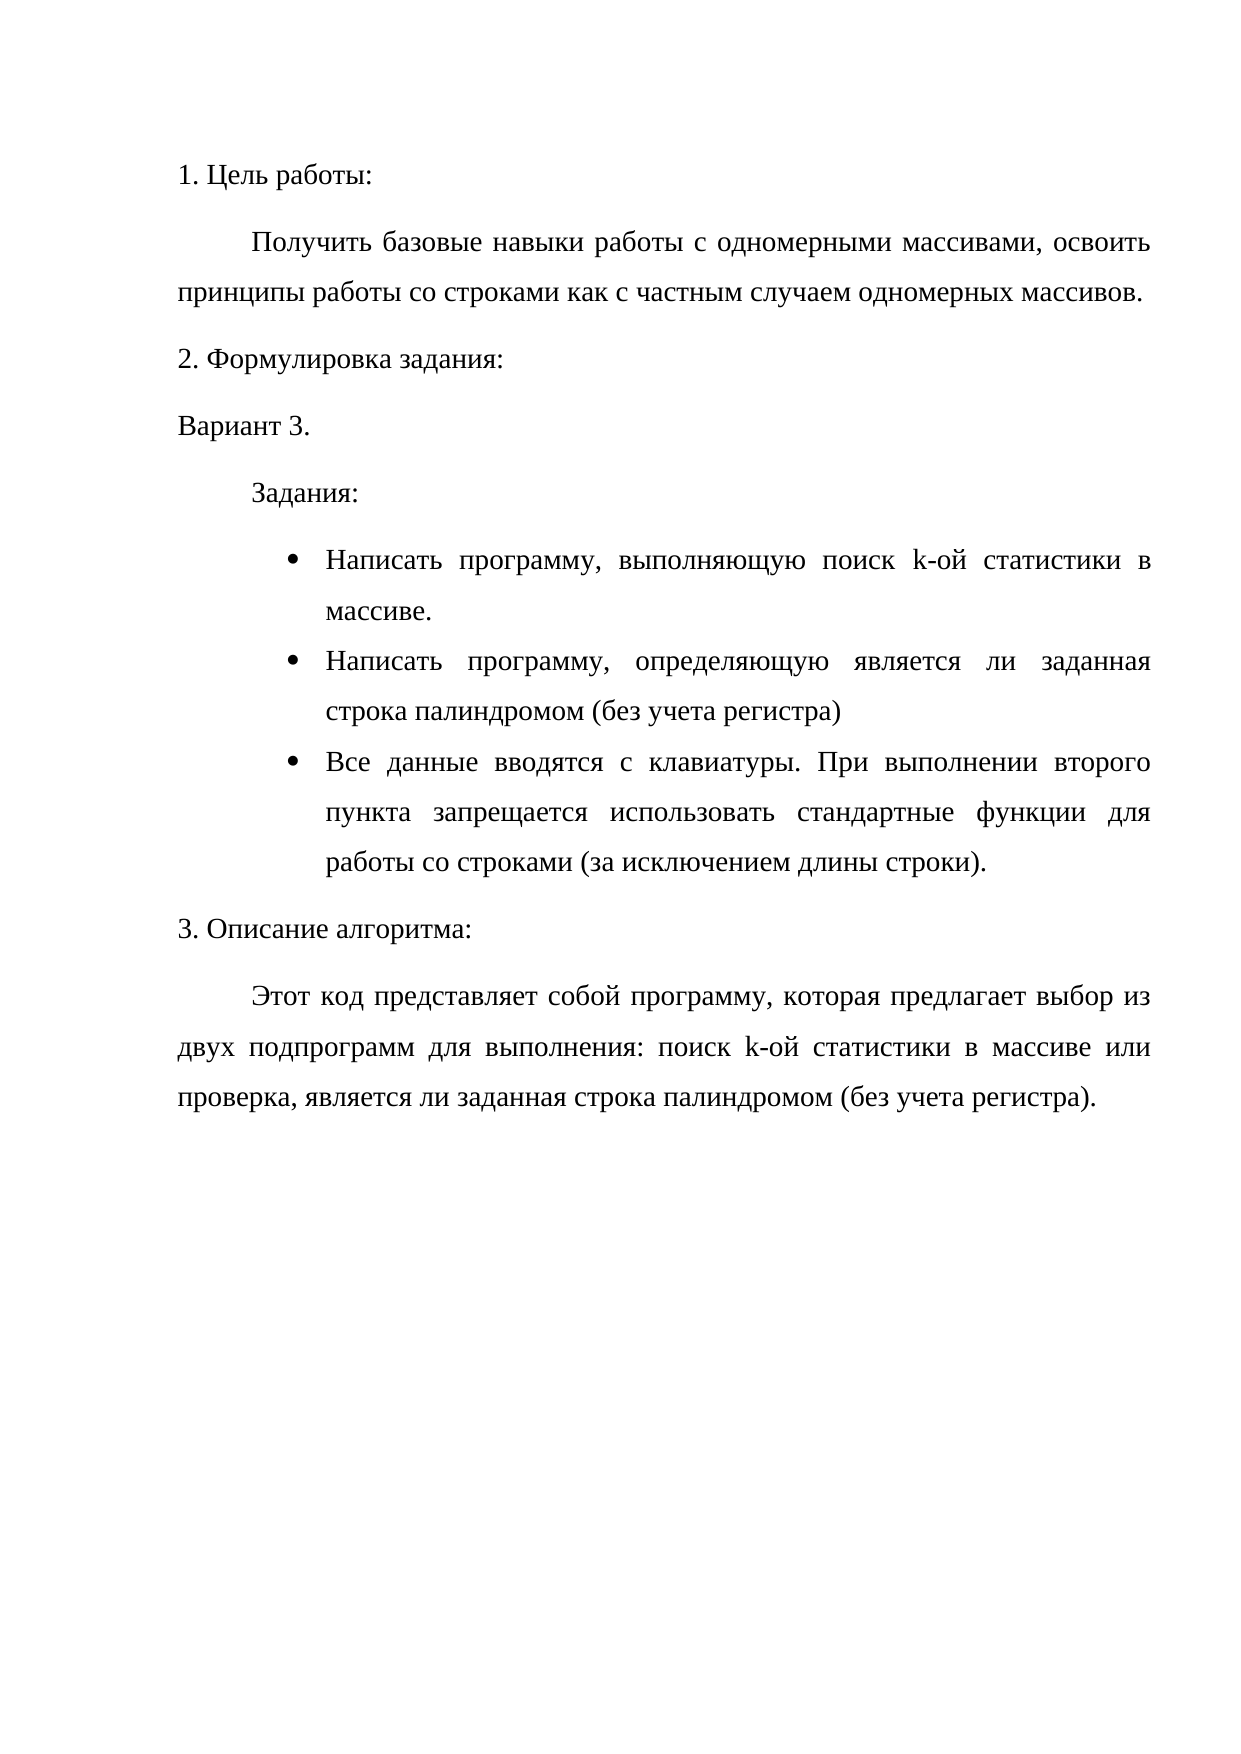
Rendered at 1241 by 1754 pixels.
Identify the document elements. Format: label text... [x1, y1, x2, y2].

text Этот код представляет собой программу, которая предлагает выбор из двух подпрограмм для выполнения: поиск k-ой статистики в массиве или проверка, является ли заданная строка палиндромом (без учета регистра). [177, 978, 1152, 1113]
text 3. Описание алгоритма: [177, 912, 1152, 945]
text 1. Цель работы: [177, 157, 1152, 191]
list Написать программу, определяющую является ли заданная строка палиндромом (без учета регистра) [288, 643, 1152, 727]
text Задания: [177, 475, 1152, 509]
text Вариант 3. [177, 408, 1152, 442]
list Все данные вводятся с клавиатуры. При выполнении второго пункта запрещается использовать стандартные функции для работы со строками (за исключением длины строки). [288, 744, 1152, 878]
text 2. Формулировка задания: [177, 341, 1152, 375]
list Написать программу, выполняющую поиск k-ой статистики в массиве. [288, 542, 1152, 626]
text Получить базовые навыки работы с одномерными массивами, освоить принципы работы со строками как с частным случаем одномерных массивов. [177, 224, 1152, 308]
